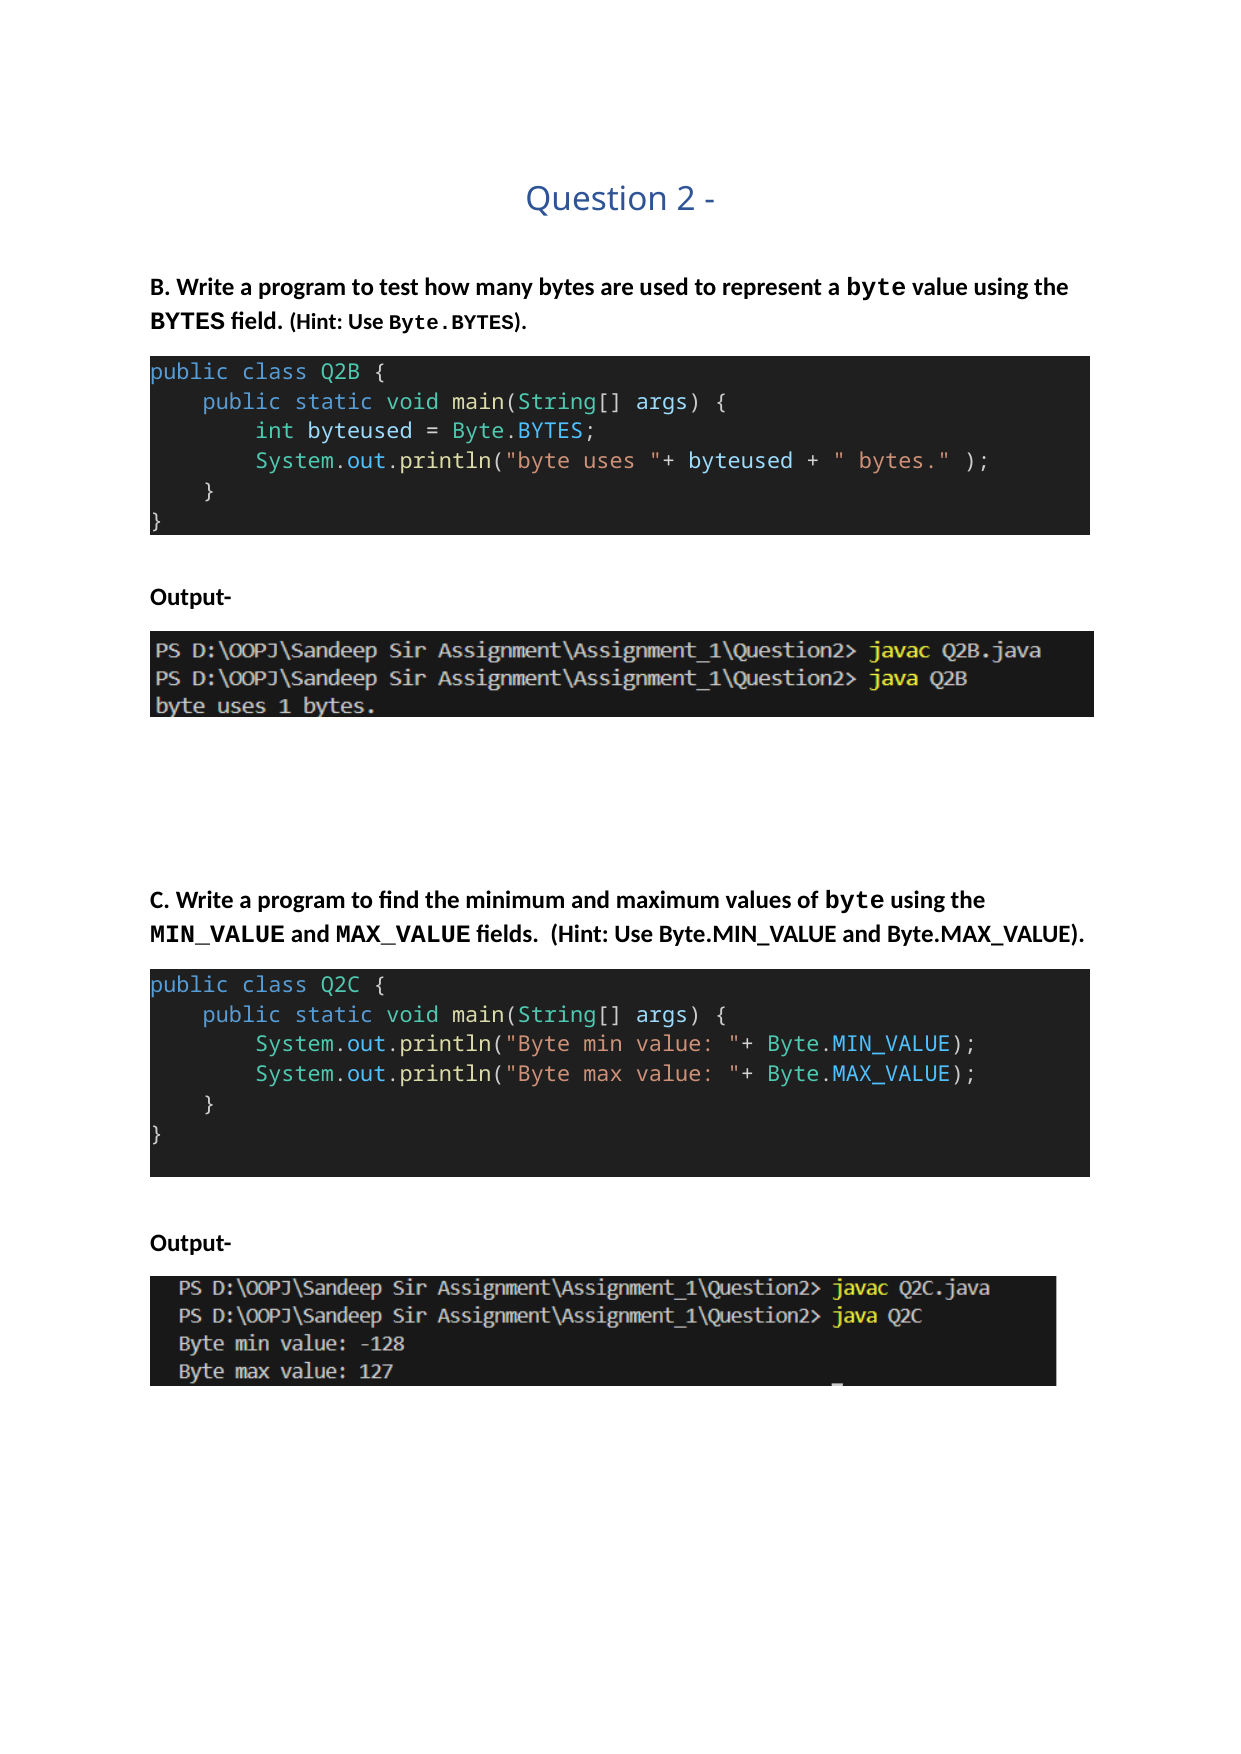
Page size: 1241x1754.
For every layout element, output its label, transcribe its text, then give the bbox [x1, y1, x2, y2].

picture [150, 631, 1094, 717]
text public class Q2B { [150, 356, 1090, 386]
text } [150, 475, 1090, 505]
text Output- [150, 582, 1090, 612]
text } [150, 1118, 1090, 1148]
text public class Q2C { [150, 969, 1090, 999]
text System.out.println("Byte max value: "+ Byte.MAX_VALUE); [150, 1058, 1090, 1088]
text B. Write a program to test how many bytes are used to represent a byte value using the BYTES field. (Hint: Use Byte.BYTES). [150, 271, 1090, 337]
text System.out.println("Byte min value: "+ Byte.MIN_VALUE); [150, 1028, 1090, 1058]
text public static void main(String[] args) { [150, 999, 1090, 1028]
text } [150, 505, 1090, 535]
text System.out.println("byte uses "+ byteused + " bytes." ); [150, 445, 1090, 475]
text public static void main(String[] args) { [150, 386, 1090, 416]
text C. Write a program to find the minimum and maximum values of byte using the MIN_VALUE and MAX_VALUE fields. (Hint: Use Byte.MIN_VALUE and Byte.MAX_VALUE). [150, 884, 1090, 950]
subtitle Question 2 - [150, 175, 1090, 220]
text int byteused = Byte.BYTES; [150, 416, 1090, 445]
text Output- [150, 1227, 1090, 1257]
text } [150, 1088, 1090, 1118]
picture [150, 1276, 1057, 1386]
